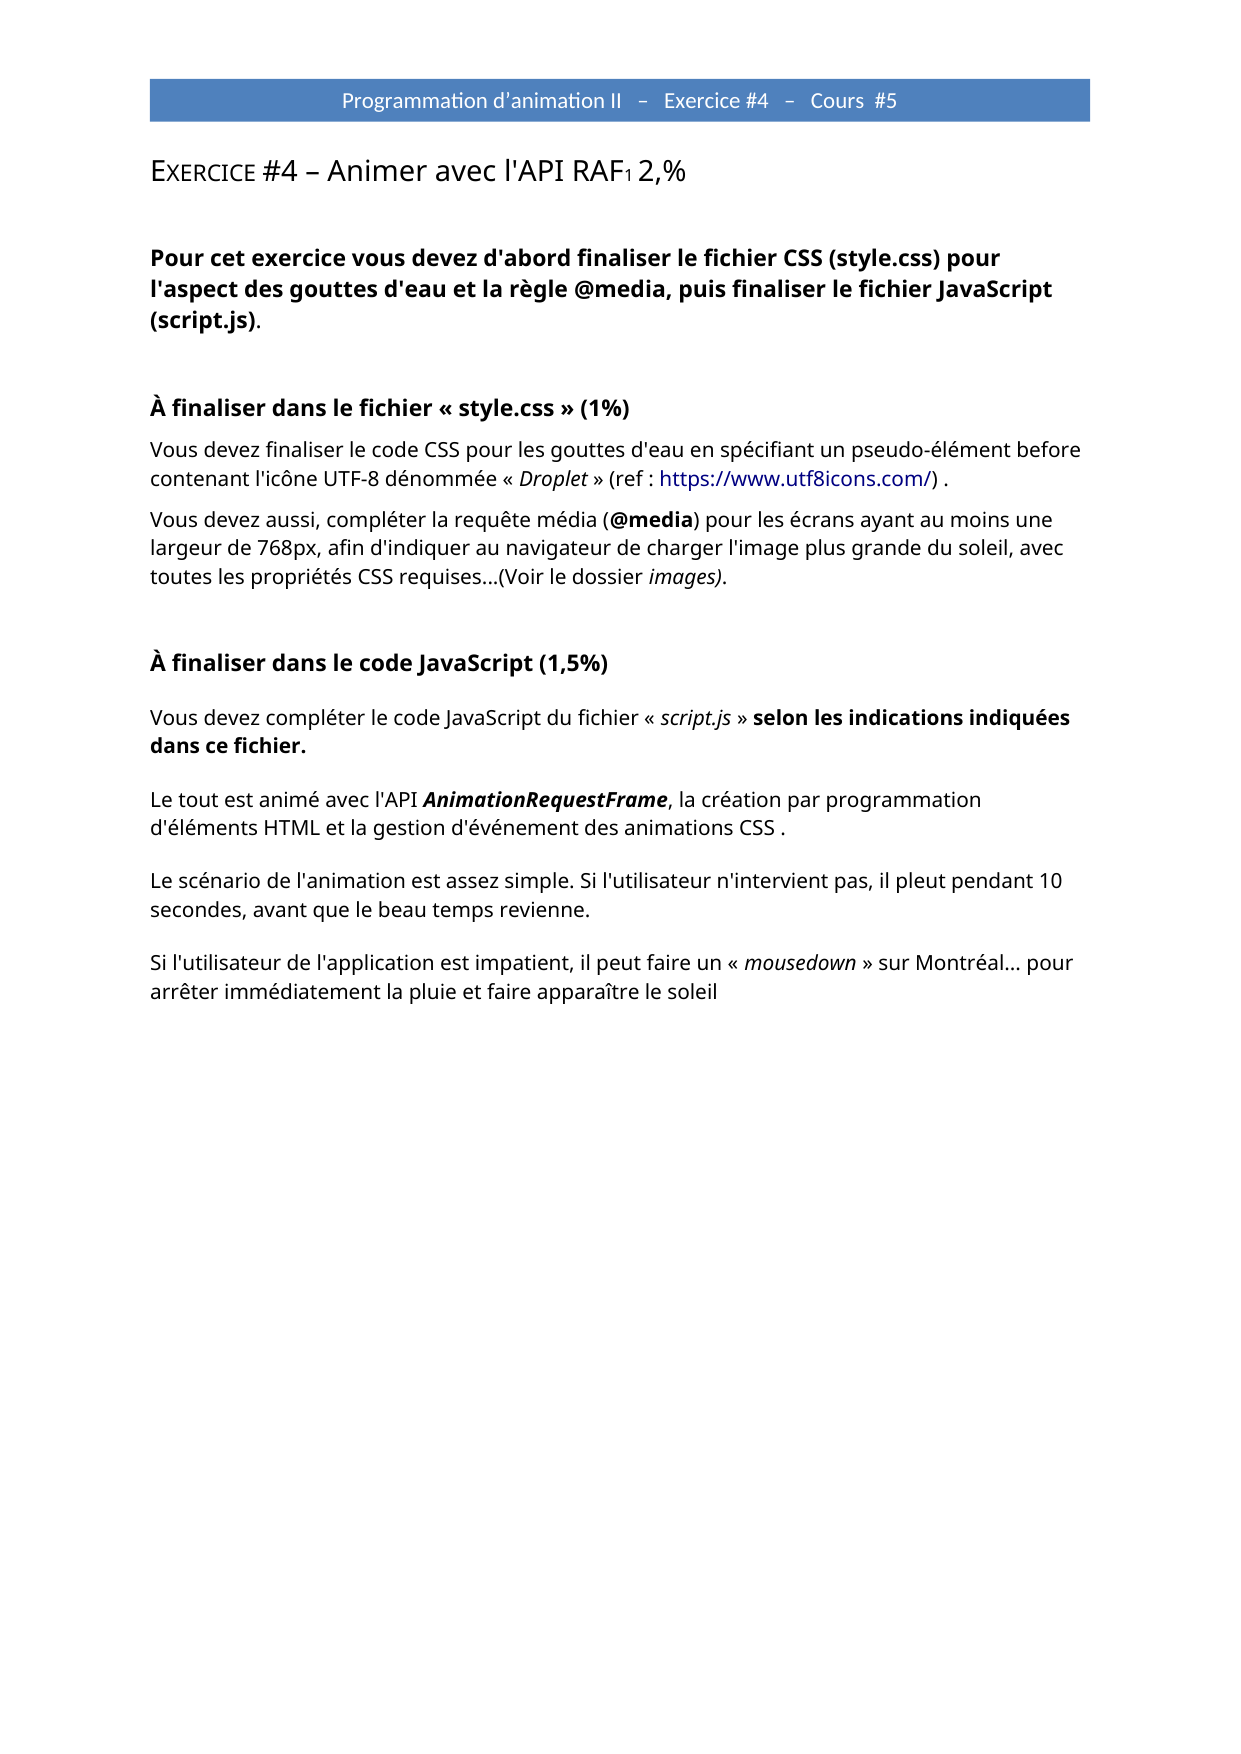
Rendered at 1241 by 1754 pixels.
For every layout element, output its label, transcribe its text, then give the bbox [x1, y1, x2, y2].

text Le scénario de l'animation est assez simple. Si l'utilisateur n'intervient pas, il pleut pendant 10 secondes, avant que le beau temps revienne. [150, 867, 1090, 923]
text Si l'utilisateur de l'application est impatient, il peut faire un « mousedown » sur Montréal... pour arrêter immédiatement la pluie et faire apparaître le soleil [150, 948, 1090, 1005]
text Vous devez compléter le code JavaScript du fichier « script.js » selon les indications indiquées dans ce fichier. [150, 703, 1090, 760]
text EXERCICE #4 – Animer avec l'API RAF1 2,% [150, 150, 1090, 190]
text À finaliser dans le code JavaScript (1,5%) [150, 647, 1090, 678]
text Vous devez finaliser le code CSS pour les gouttes d'eau en spécifiant un pseudo-élément before contenant l'icône UTF-8 dénommée « Droplet » (ref : https://www.utf8icons.com/) . [150, 436, 1090, 492]
text Vous devez aussi, compléter la requête média (@media) pour les écrans ayant au moins une largeur de 768px, afin d'indiquer au navigateur de charger l'image plus grande du soleil, avec toutes les propriétés CSS requises...(Voir le dossier images). [150, 505, 1090, 590]
text À finaliser dans le fichier « style.css » (1%) [150, 392, 1090, 423]
text Pour cet exercice vous devez d'abord finaliser le fichier CSS (style.css) pour l'aspect des gouttes d'eau et la règle @media, puis finaliser le fichier JavaScript (script.js). [150, 242, 1090, 336]
text Le tout est animé avec l'API AnimationRequestFrame, la création par programmation d'éléments HTML et la gestion d'événement des animations CSS . [150, 785, 1090, 842]
